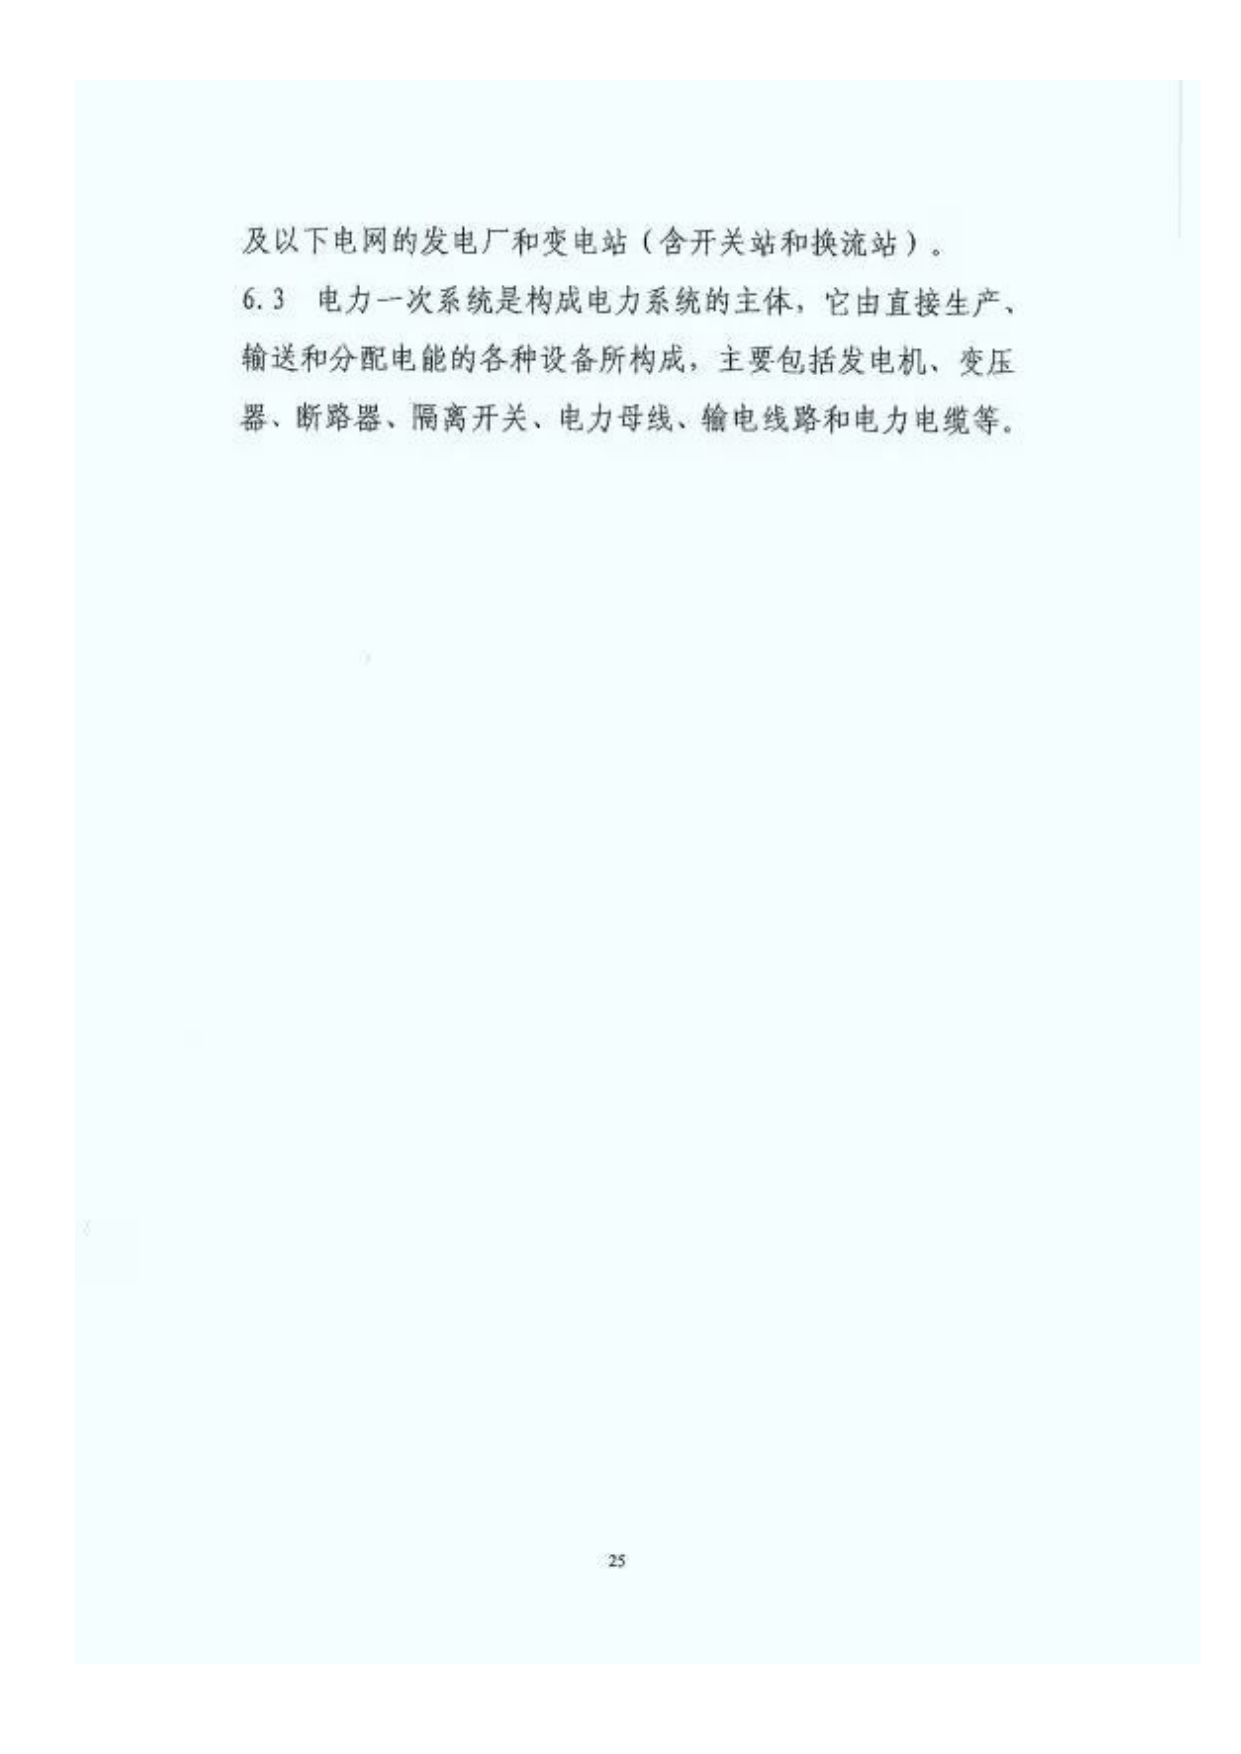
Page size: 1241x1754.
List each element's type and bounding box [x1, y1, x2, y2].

picture [75, 80, 1201, 1664]
